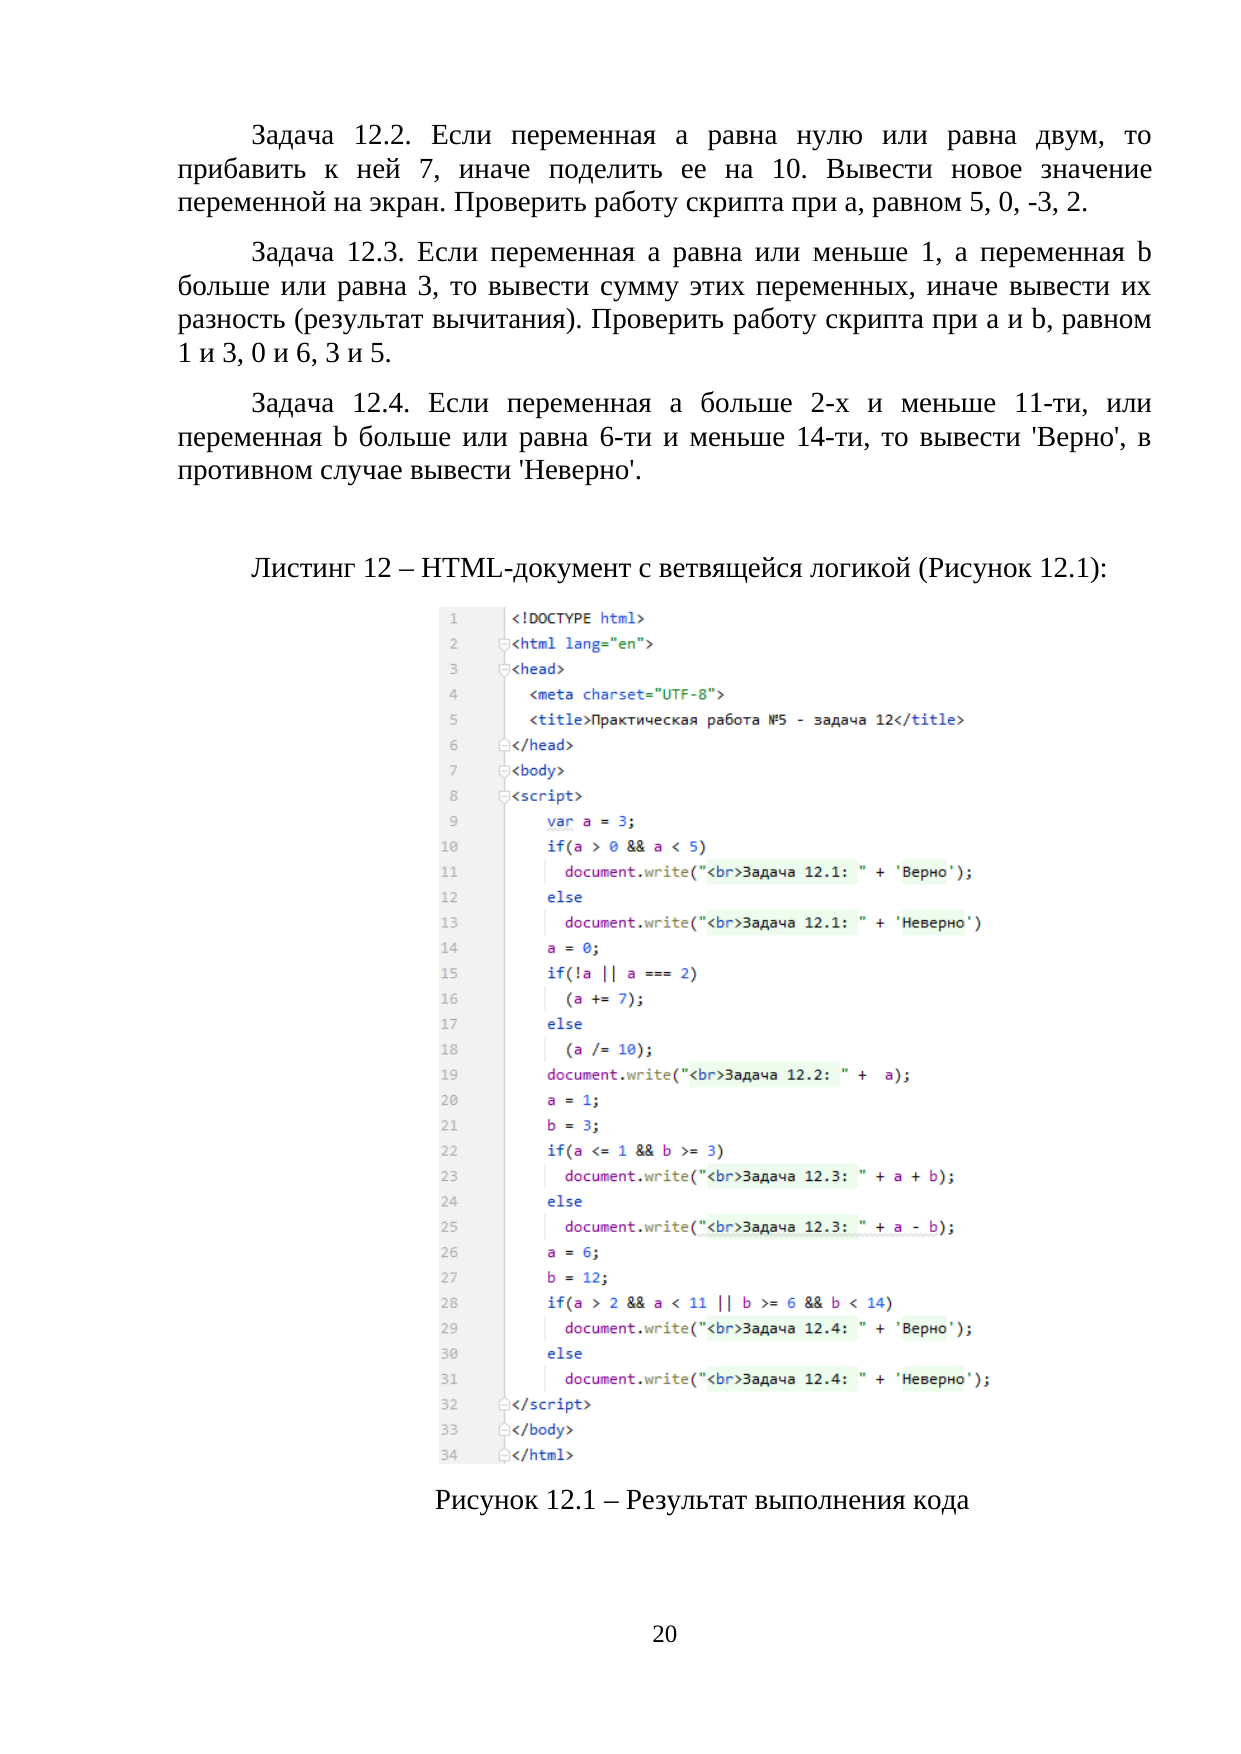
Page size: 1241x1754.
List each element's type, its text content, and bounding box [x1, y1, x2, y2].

text Рисунок 12.1 – Результат выполнения кода [177, 1482, 1153, 1516]
text Задача 12.2. Если переменная a равна нулю или равна двум, то прибавить к ней 7, иначе поделить ее на 10. Вывести новое значение переменной на экран. Проверить работу скрипта при a, равном 5, 0, -3, 2. [177, 117, 1153, 218]
text Задача 12.3. Если переменная a равна или меньше 1, а переменная b больше или равна 3, то вывести сумму этих переменных, иначе вывести их разность (результат вычитания). Проверить работу скрипта при a и b, равном 1 и 3, 0 и 6, 3 и 5. [177, 234, 1153, 369]
text Листинг 12 – HTML-документ с ветвящейся логикой (Рисунок 12.1): [177, 550, 1153, 583]
text Задача 12.4. Если переменная a больше 2-х и меньше 11-ти, или переменная b больше или равна 6-ти и меньше 14-ти, то вывести 'Верно', в противном случае вывести 'Неверно'. [177, 385, 1153, 486]
picture [438, 607, 999, 1464]
